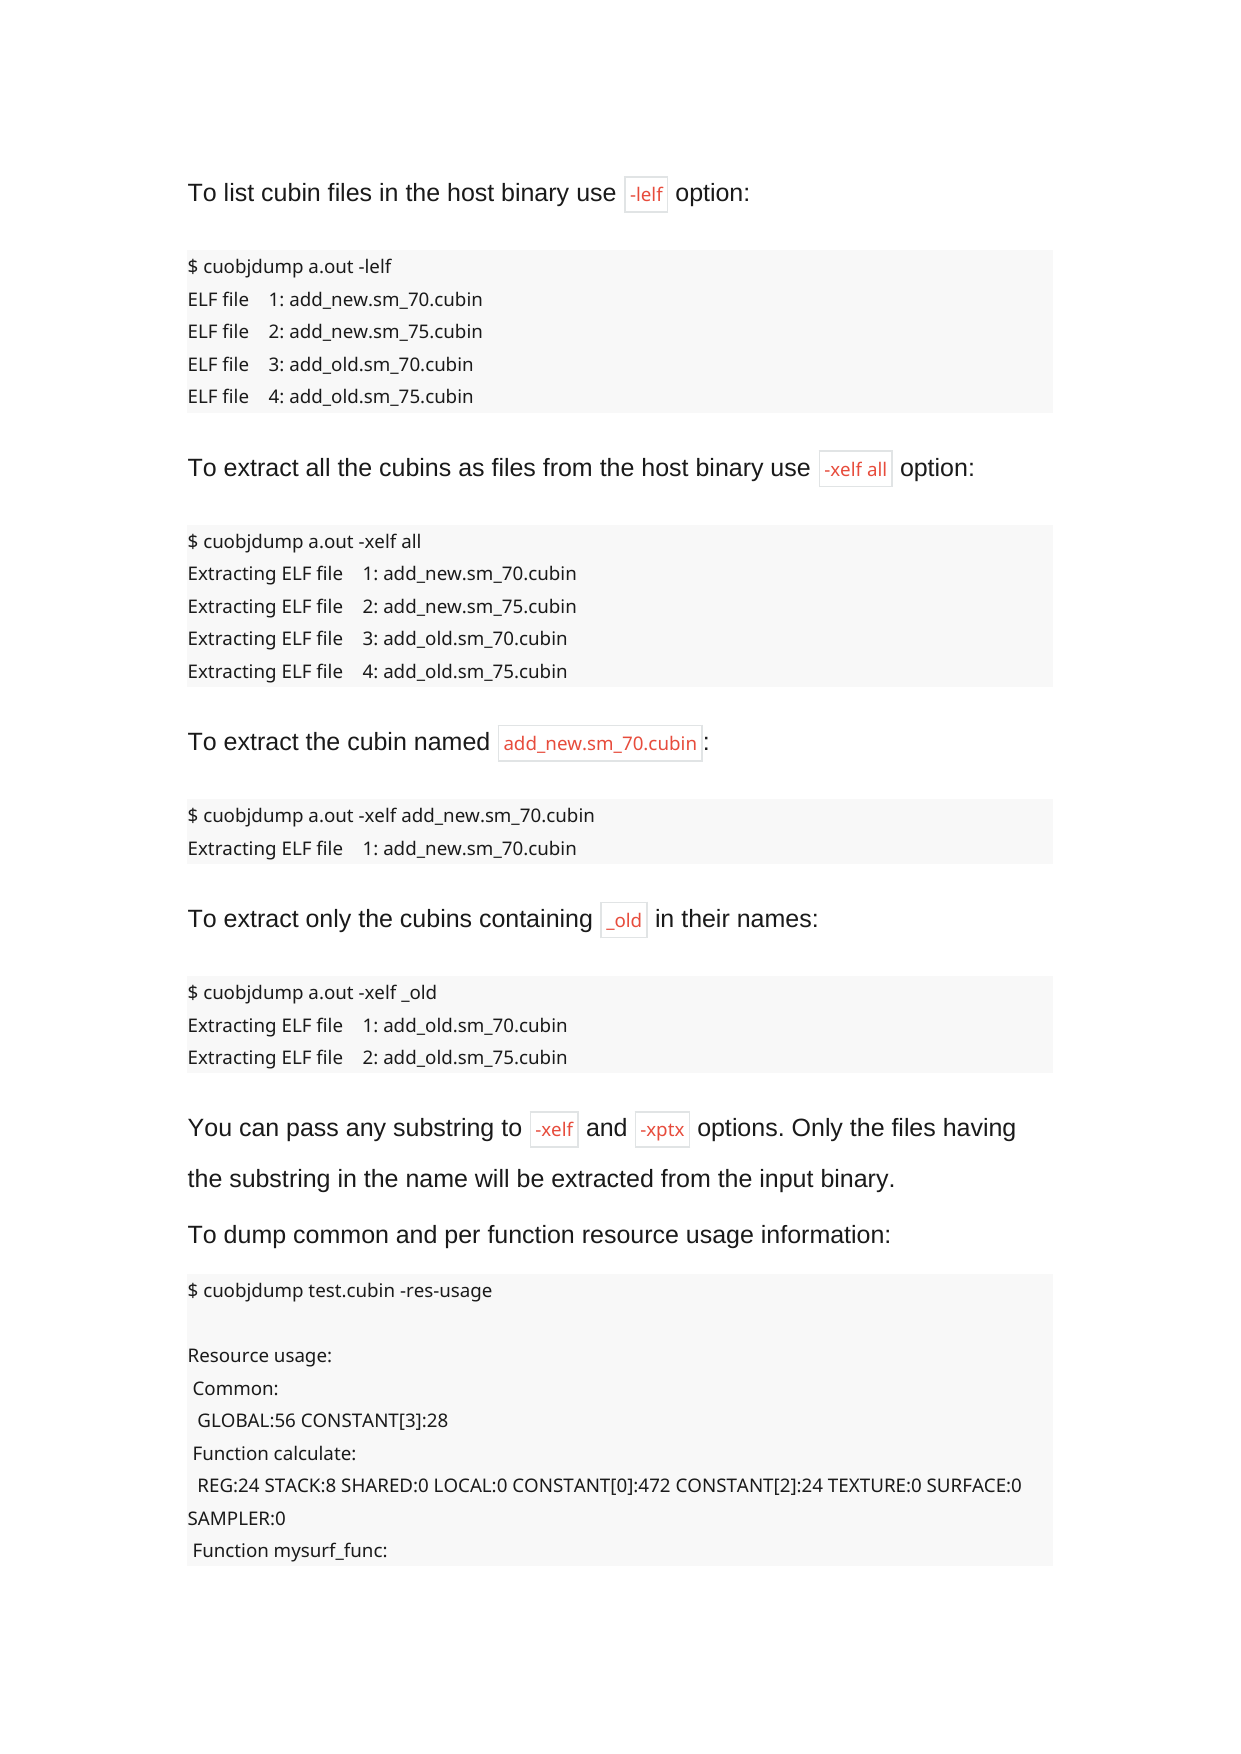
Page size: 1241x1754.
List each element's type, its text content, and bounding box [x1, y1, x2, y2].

text Extracting ELF file 4: add_old.sm_75.cubin [187, 655, 1053, 687]
text To extract only the cubins containing _old in their names: [187, 888, 1045, 953]
text ELF file 1: add_new.sm_70.cubin [187, 283, 1053, 315]
text Extracting ELF file 2: add_old.sm_75.cubin [187, 1041, 1053, 1073]
text $ cuobjdump a.out -xelf all [187, 525, 1053, 557]
text Extracting ELF file 3: add_old.sm_70.cubin [187, 622, 1053, 655]
text Extracting ELF file 2: add_new.sm_75.cubin [187, 590, 1053, 622]
text ELF file 3: add_old.sm_70.cubin [187, 348, 1053, 380]
text $ cuobjdump test.cubin -res-usage [187, 1274, 1053, 1306]
text $ cuobjdump a.out -xelf _old [187, 976, 1053, 1008]
text Function mysurf_func: [187, 1534, 1053, 1566]
text Extracting ELF file 1: add_new.sm_70.cubin [187, 832, 1053, 864]
text To extract the cubin named add_new.sm_70.cubin: [187, 711, 1045, 776]
text $ cuobjdump a.out -xelf add_new.sm_70.cubin [187, 799, 1053, 832]
text Common: [187, 1371, 1053, 1404]
text ELF file 4: add_old.sm_75.cubin [187, 380, 1053, 413]
text To list cubin files in the host binary use -lelf option: [187, 162, 1045, 227]
text REG:24 STACK:8 SHARED:0 LOCAL:0 CONSTANT[0]:472 CONSTANT[2]:24 TEXTURE:0 SURFACE:0 SAMPLER:0 [187, 1469, 1053, 1534]
text To dump common and per function resource usage information: [187, 1218, 1045, 1250]
text You can pass any substring to -xelf and -xptx options. Only the files having the substring in the name will be extracted from the input binary. [187, 1097, 1045, 1194]
text Extracting ELF file 1: add_new.sm_70.cubin [187, 557, 1053, 590]
text ELF file 2: add_new.sm_75.cubin [187, 315, 1053, 348]
text Function calculate: [187, 1436, 1053, 1469]
text Resource usage: [187, 1339, 1053, 1371]
text $ cuobjdump a.out -lelf [187, 250, 1053, 283]
text Extracting ELF file 1: add_old.sm_70.cubin [187, 1008, 1053, 1041]
text GLOBAL:56 CONSTANT[3]:28 [187, 1404, 1053, 1436]
text To extract all the cubins as files from the host binary use -xelf all option: [187, 436, 1045, 501]
